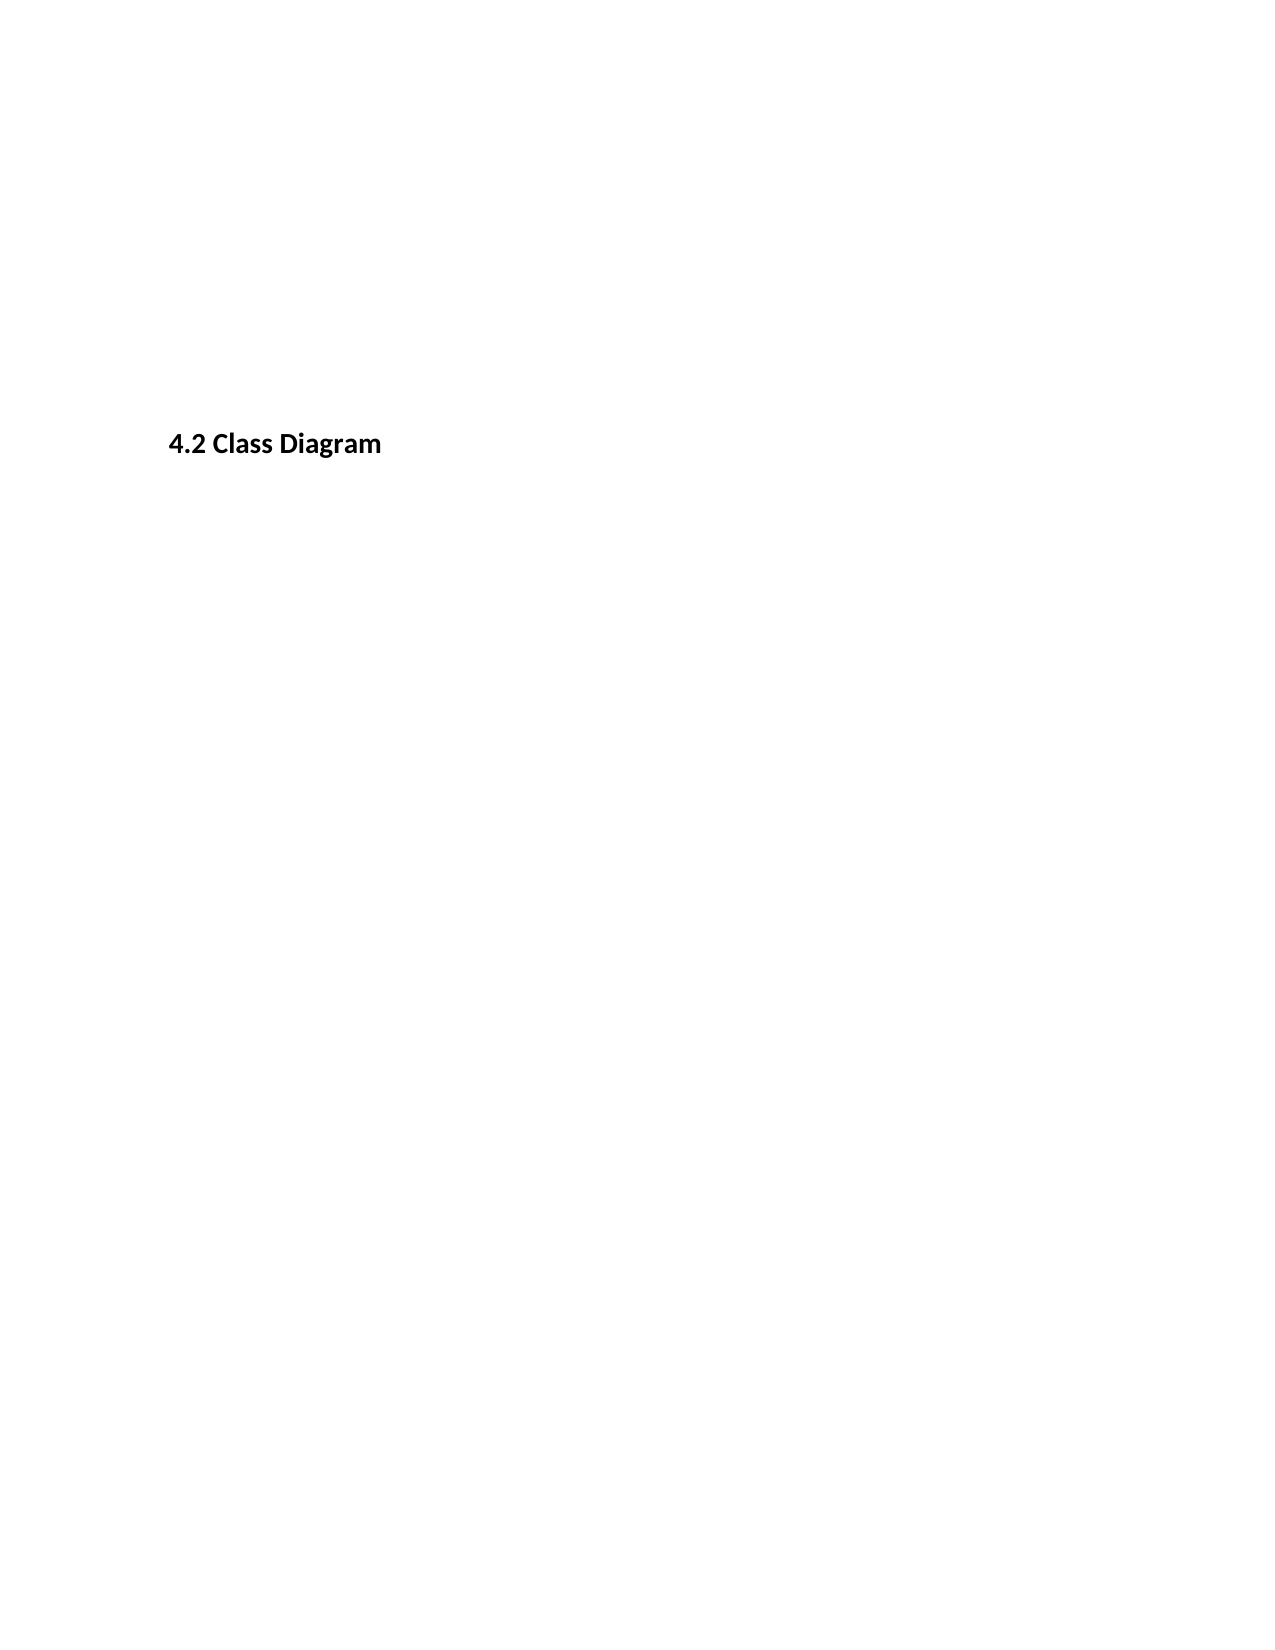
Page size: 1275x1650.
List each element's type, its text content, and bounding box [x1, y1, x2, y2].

text 4.2 Class Diagram [169, 426, 1125, 461]
